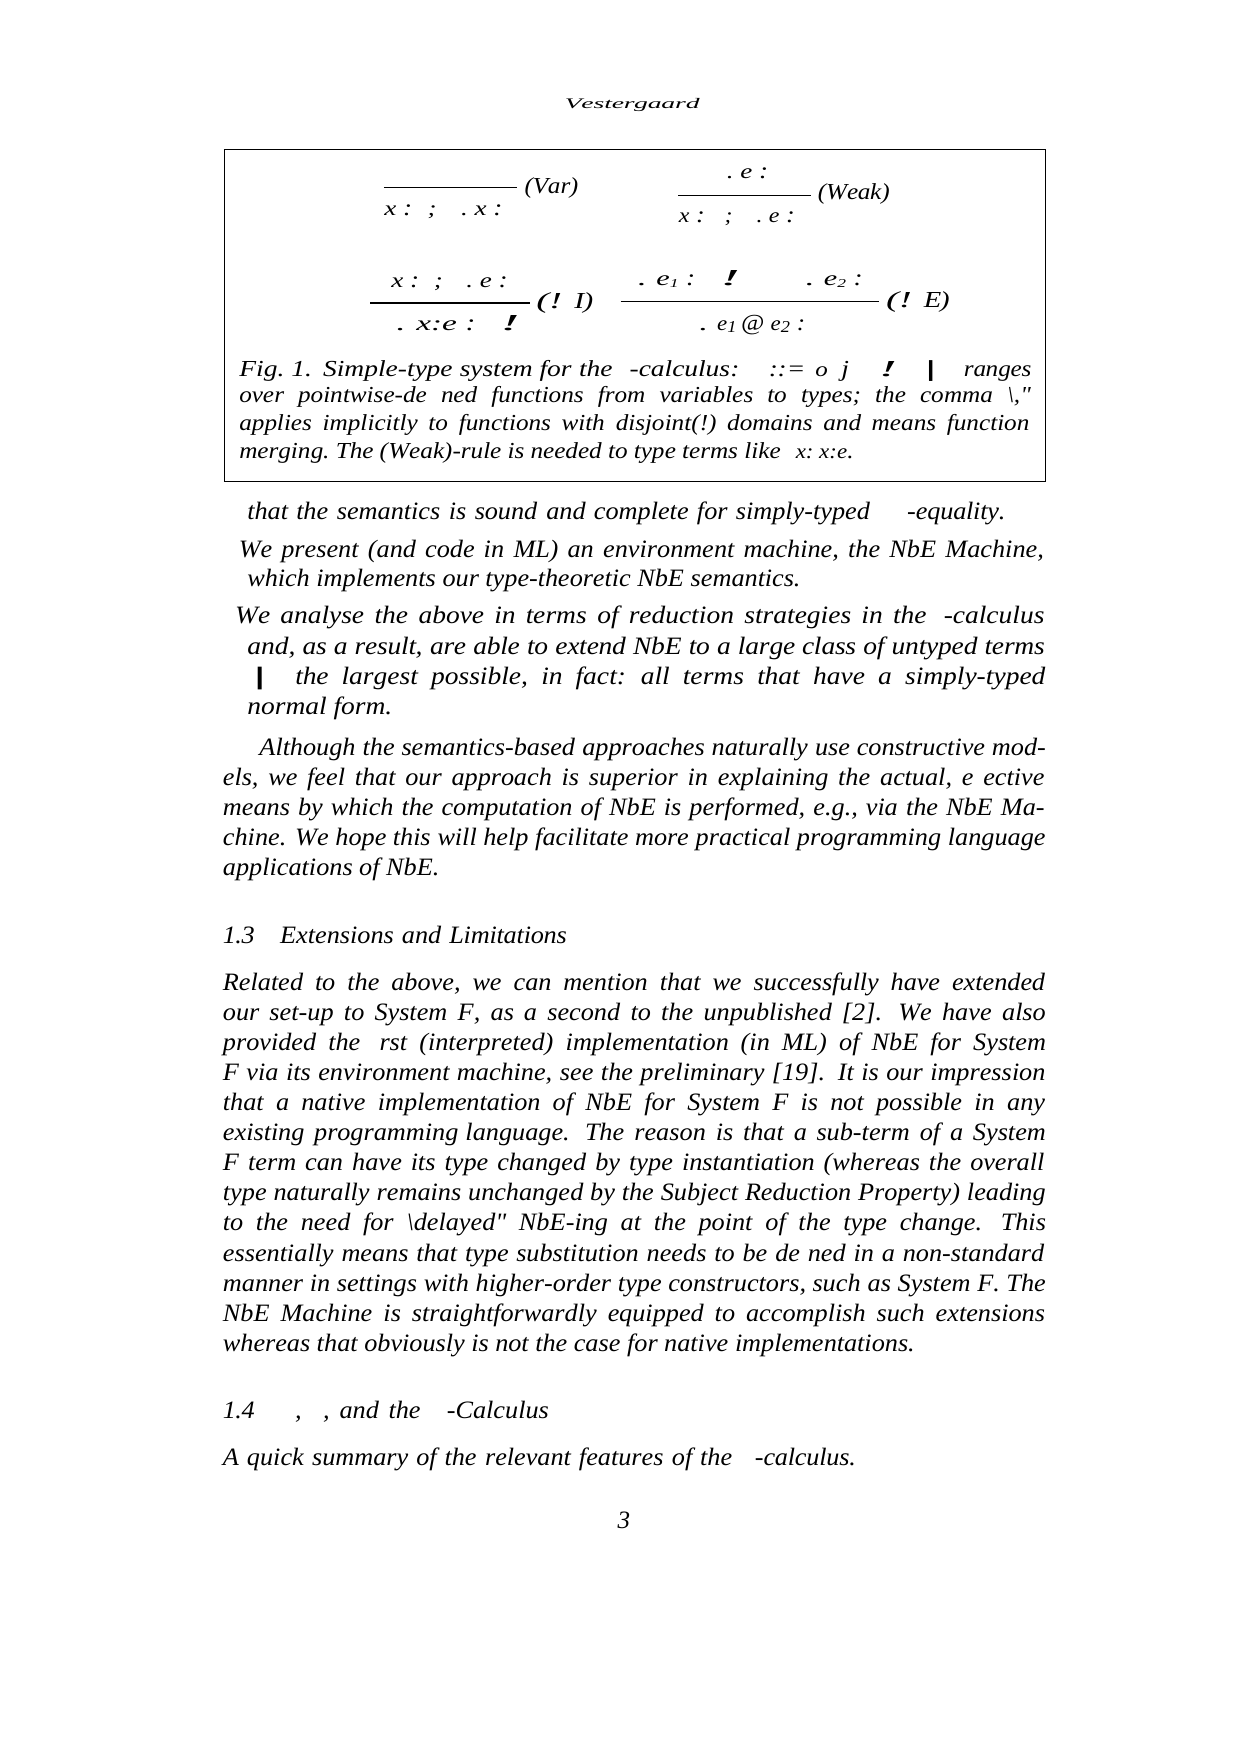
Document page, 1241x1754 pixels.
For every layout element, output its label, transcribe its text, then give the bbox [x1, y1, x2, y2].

text that the semantics is sound and complete for simply-typed -equality. [247, 496, 1065, 525]
text A quick summary of the relevant features of the -calculus. [223, 1442, 1065, 1471]
text Related to the above, we can mention that we successfully have extended our set-up to System F, as a second to the unpublished [2]. We have also provided the rst (interpreted) implementation (in ML) of NbE for System F via its environment machine, see the preliminary [19]. It is our impression that a native implementation of NbE for System F is not possible in any existing programming language. The reason is that a sub-term of a System F term can have its type changed by type instantiation (whereas the overall type naturally remains unchanged by the Subject Reduction Property) leading to the need for \delayed" NbE-ing at the point of the type change. This essentially means that type substitution needs to be de ned in a non-standard manner in settings with higher-order type constructors, such as System F. The NbE Machine is straightforwardly equipped to accomplish such extensions whereas that obviously is not the case for native implementations. [223, 967, 1046, 1357]
text 1.3 Extensions and Limitations [223, 920, 1065, 948]
text We analyse the above in terms of reduction strategies in the -calculus and, as a result, are able to extend NbE to a large class of untyped terms | the largest possible, in fact: all terms that have a simply-typed normal form. [225, 601, 1045, 720]
text We present (and code in ML) an environment machine, the NbE Machine, which implements our type-theoretic NbE semantics. [225, 534, 1046, 592]
text Although the semantics-based approaches naturally use constructive mod- els, we feel that our approach is superior in explaining the actual, e ective means by which the computation of NbE is performed, e.g., via the NbE Ma- chine. We hope this will help facilitate more practical programming language applications of NbE. [223, 732, 1046, 881]
text 1.4 , , and the -Calculus [223, 1395, 1065, 1423]
